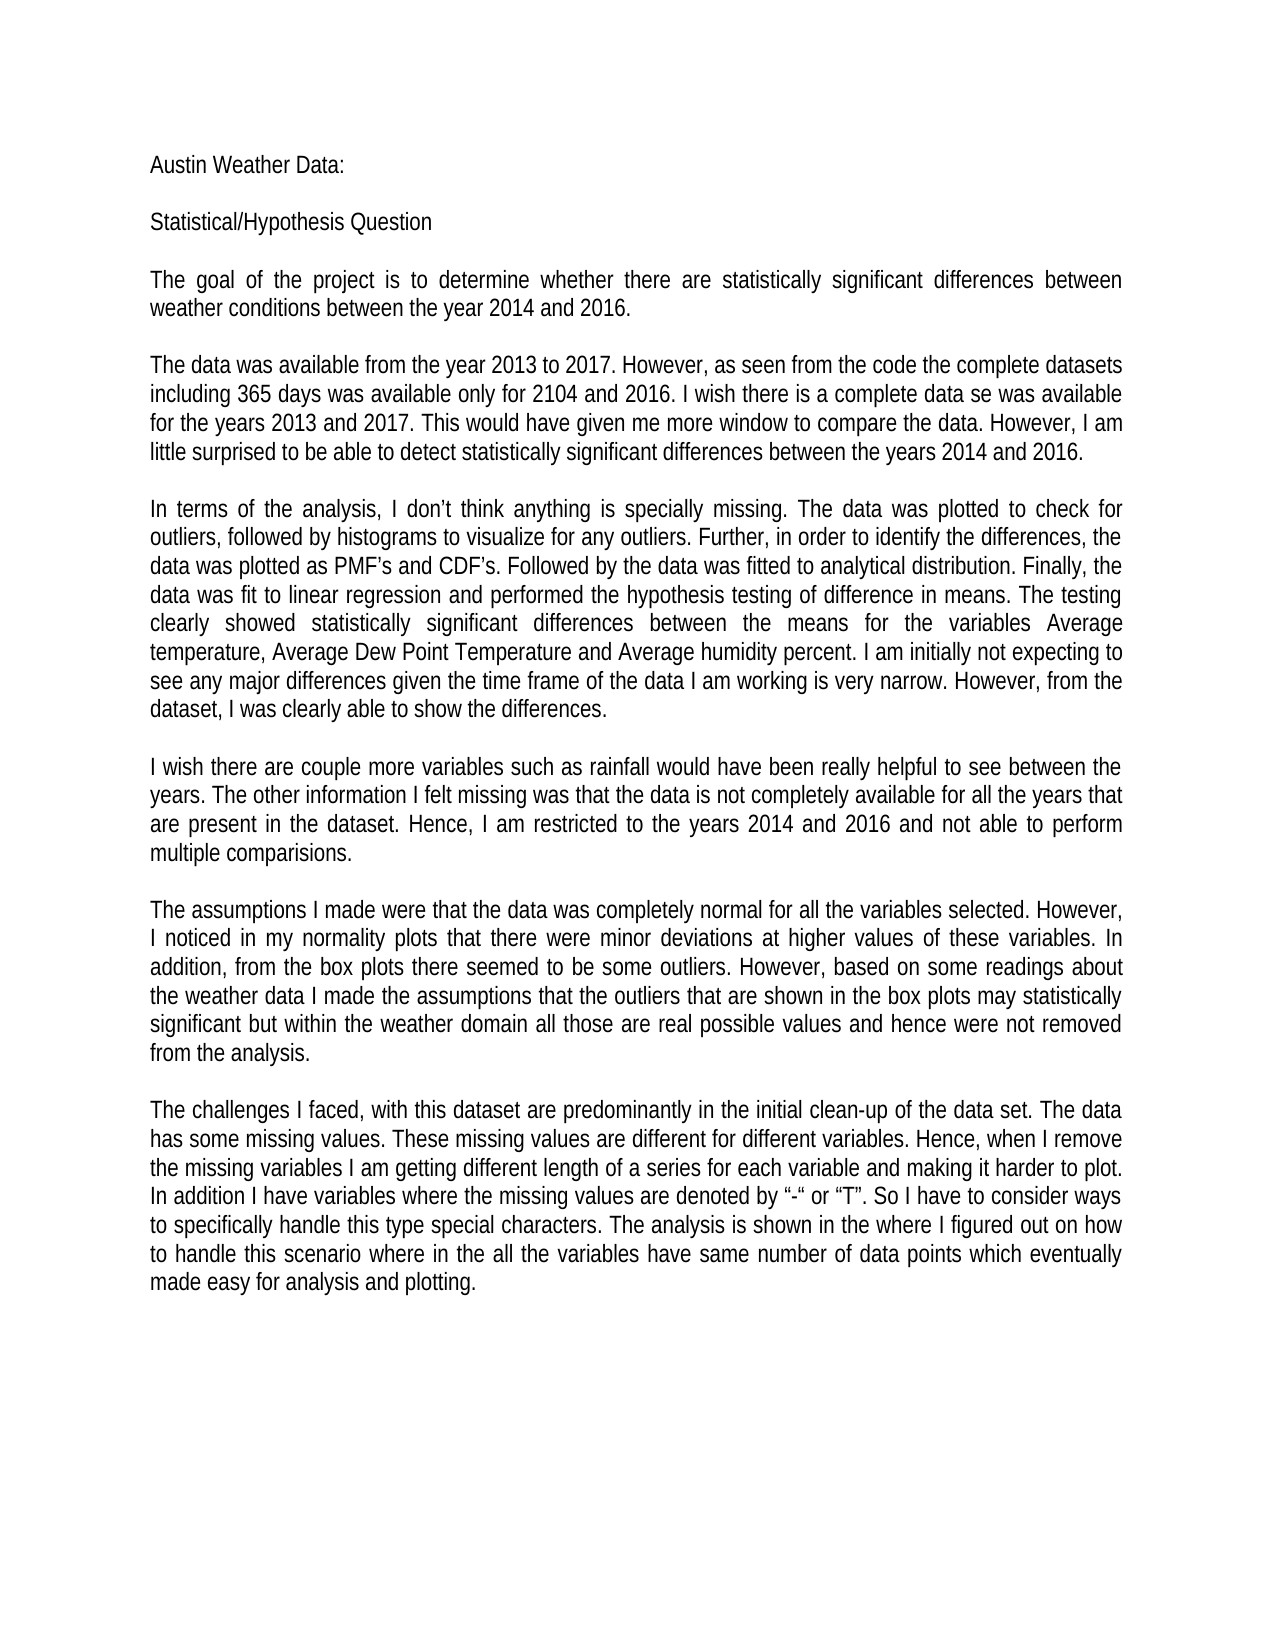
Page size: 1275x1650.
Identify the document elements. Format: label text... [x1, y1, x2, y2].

text Statistical/Hypothesis Question [150, 207, 1125, 236]
text The goal of the project is to determine whether there are statistically significant differences between weather conditions between the year 2014 and 2016. [150, 264, 1125, 322]
text Austin Weather Data: [150, 150, 1125, 179]
text The data was available from the year 2013 to 2017. However, as seen from the code the complete datasets including 365 days was available only for 2104 and 2016. I wish there is a complete data se was available for the years 2013 and 2017. This would have given me more window to compare the data. However, I am little surprised to be able to detect statistically significant differences between the years 2014 and 2016. [150, 351, 1125, 465]
text The challenges I faced, with this dataset are predominantly in the initial clean-up of the data set. The data has some missing values. These missing values are different for different variables. Hence, when I remove the missing variables I am getting different length of a series for each variable and making it harder to plot. In addition I have variables where the missing values are denoted by “-“ or “T”. So I have to consider ways to specifically handle this type special characters. The analysis is shown in the where I figured out on how to handle this scenario where in the all the variables have same number of data points which eventually made easy for analysis and plotting. [150, 1095, 1125, 1296]
text I wish there are couple more variables such as rainfall would have been really helpful to see between the years. The other information I felt missing was that the data is not completely available for all the years that are present in the dataset. Hence, I am restricted to the years 2014 and 2016 and not able to perform multiple comparisions. [150, 752, 1125, 866]
text The assumptions I made were that the data was completely normal for all the variables selected. However, I noticed in my normality plots that there were minor deviations at higher values of these variables. In addition, from the box plots there seemed to be some outliers. However, based on some readings about the weather data I made the assumptions that the outliers that are shown in the box plots may statistically significant but within the weather domain all those are real possible values and hence were not removed from the analysis. [150, 895, 1125, 1067]
text In terms of the analysis, I don’t think anything is specially missing. The data was plotted to check for outliers, followed by histograms to visualize for any outliers. Further, in order to identify the differences, the data was plotted as PMF’s and CDF’s. Followed by the data was fitted to analytical distribution. Finally, the data was fit to linear regression and performed the hypothesis testing of difference in means. The testing clearly showed statistically significant differences between the means for the variables Average temperature, Average Dew Point Temperature and Average humidity percent. I am initially not expecting to see any major differences given the time frame of the data I am working is very narrow. However, from the dataset, I was clearly able to show the differences. [150, 494, 1125, 723]
